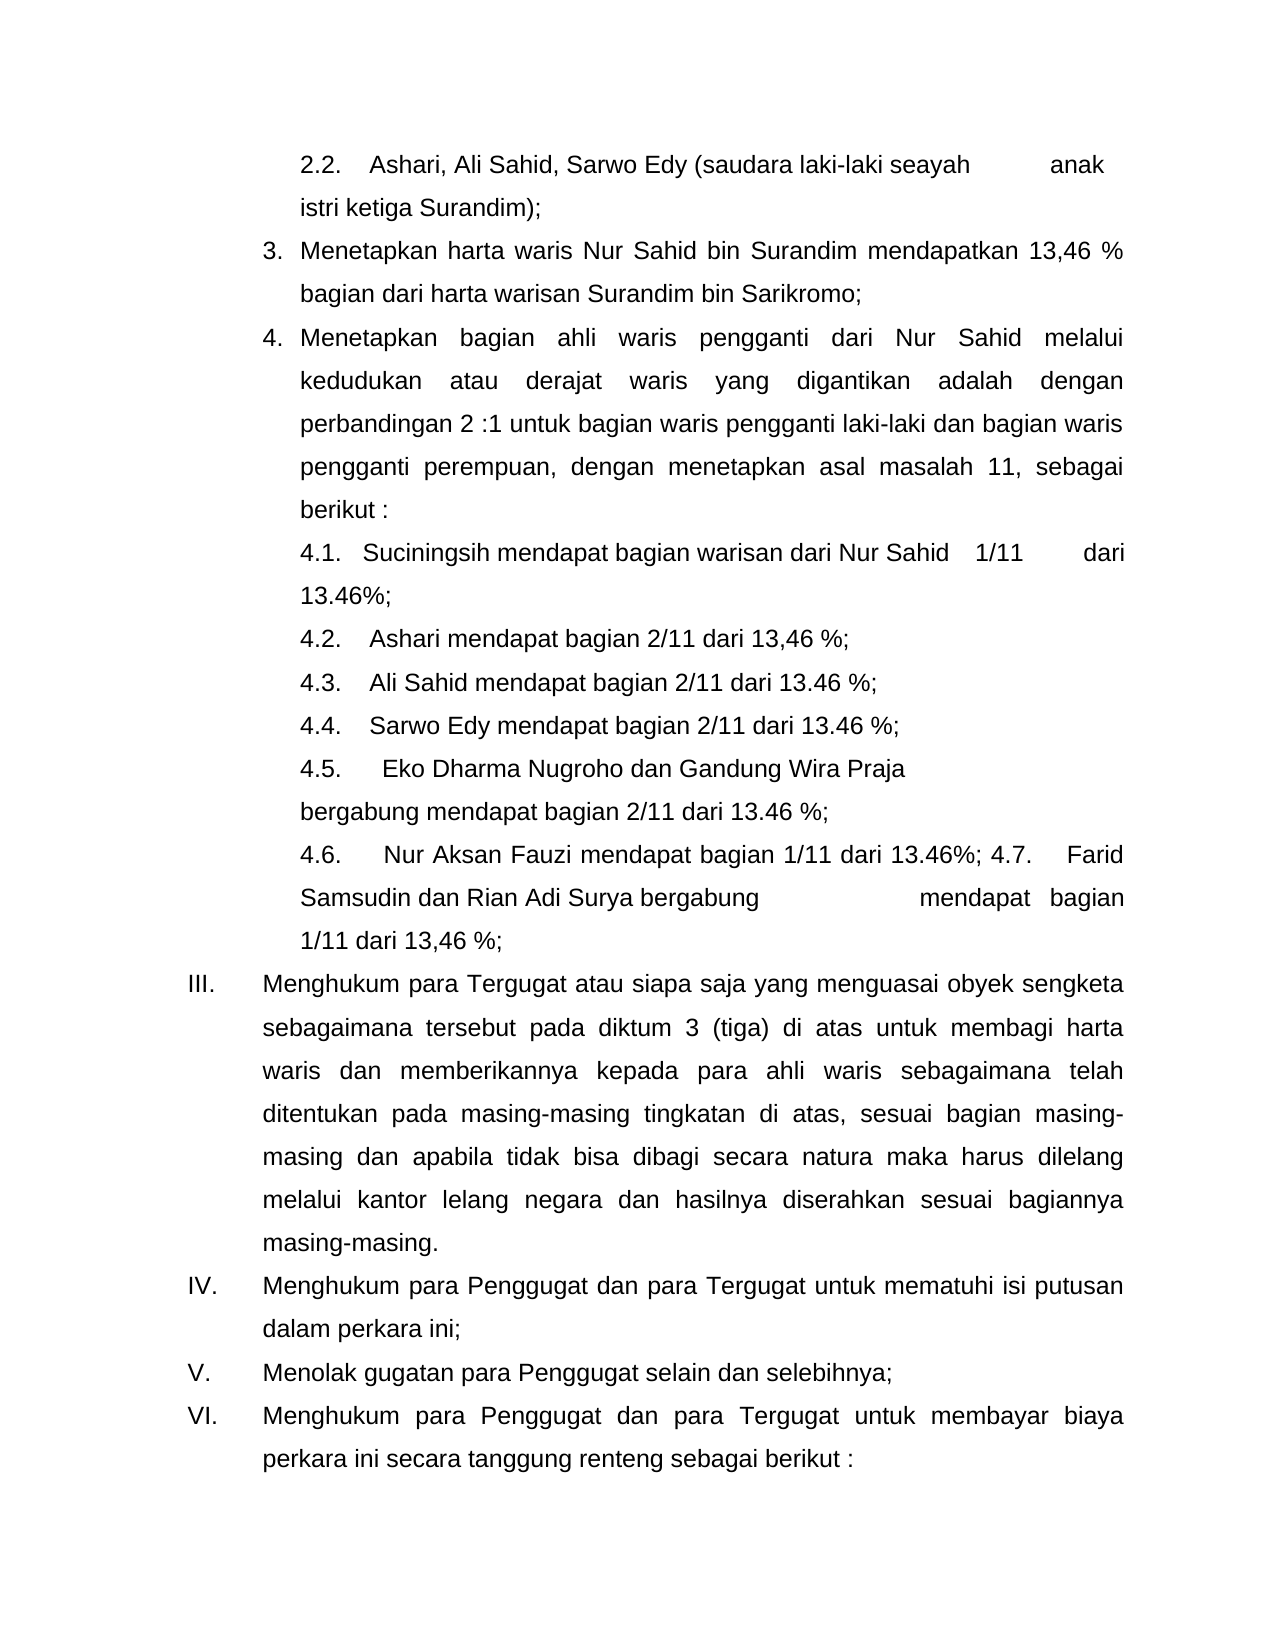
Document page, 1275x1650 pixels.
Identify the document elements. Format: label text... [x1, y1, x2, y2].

list Menetapkan harta waris Nur Sahid bin Surandim mendapatkan 13,46 % bagian dari harta warisan Surandim bin Sarikromo; [262, 236, 1125, 308]
list Menghukum para Tergugat atau siapa saja yang menguasai obyek sengketa sebagaimana tersebut pada diktum 3 (tiga) di atas untuk membagi harta waris dan memberikannya kepada para ahli waris sebagaimana telah ditentukan pada masing-masing tingkatan di atas, sesuai bagian masing-masing dan apabila tidak bisa dibagi secara natura maka harus dilelang melalui kantor lelang negara dan hasilnya diserahkan sesuai bagiannya masing-masing. [187, 969, 1125, 1257]
list 4.2. Ashari mendapat bagian 2/11 dari 13,46 %; [300, 624, 1125, 653]
list Menghukum para Penggugat dan para Tergugat untuk membayar biaya perkara ini secara tanggung renteng sebagai berikut : [187, 1401, 1125, 1472]
list 4.1. Suciningsih mendapat bagian warisan dari Nur Sahid 1/11 dari 13.46%; [300, 538, 1125, 610]
list Menghukum para Penggugat dan para Tergugat untuk mematuhi isi putusan dalam perkara ini; [187, 1271, 1125, 1343]
list Menetapkan bagian ahli waris pengganti dari Nur Sahid melalui kedudukan atau derajat waris yang digantikan adalah dengan perbandingan 2 :1 untuk bagian waris pengganti laki-laki dan bagian waris pengganti perempuan, dengan menetapkan asal masalah 11, sebagai berikut : [262, 322, 1125, 524]
list 4.4. Sarwo Edy mendapat bagian 2/11 dari 13.46 %; [300, 711, 1125, 739]
list Menolak gugatan para Penggugat selain dan selebihnya; [187, 1357, 1125, 1386]
list 2.2. Ashari, Ali Sahid, Sarwo Edy (saudara laki-laki seayah anak istri ketiga Surandim); [300, 150, 1125, 222]
list 4.6. Nur Aksan Fauzi mendapat bagian 1/11 dari 13.46%; 4.7. Farid Samsudin dan Rian Adi Surya bergabung mendapat bagian 1/11 dari 13,46 %; [300, 840, 1125, 955]
list 4.5. Eko Dharma Nugroho dan Gandung Wira Praja bergabung mendapat bagian 2/11 dari 13.46 %; [300, 754, 1125, 826]
list 4.3. Ali Sahid mendapat bagian 2/11 dari 13.46 %; [300, 667, 1125, 696]
